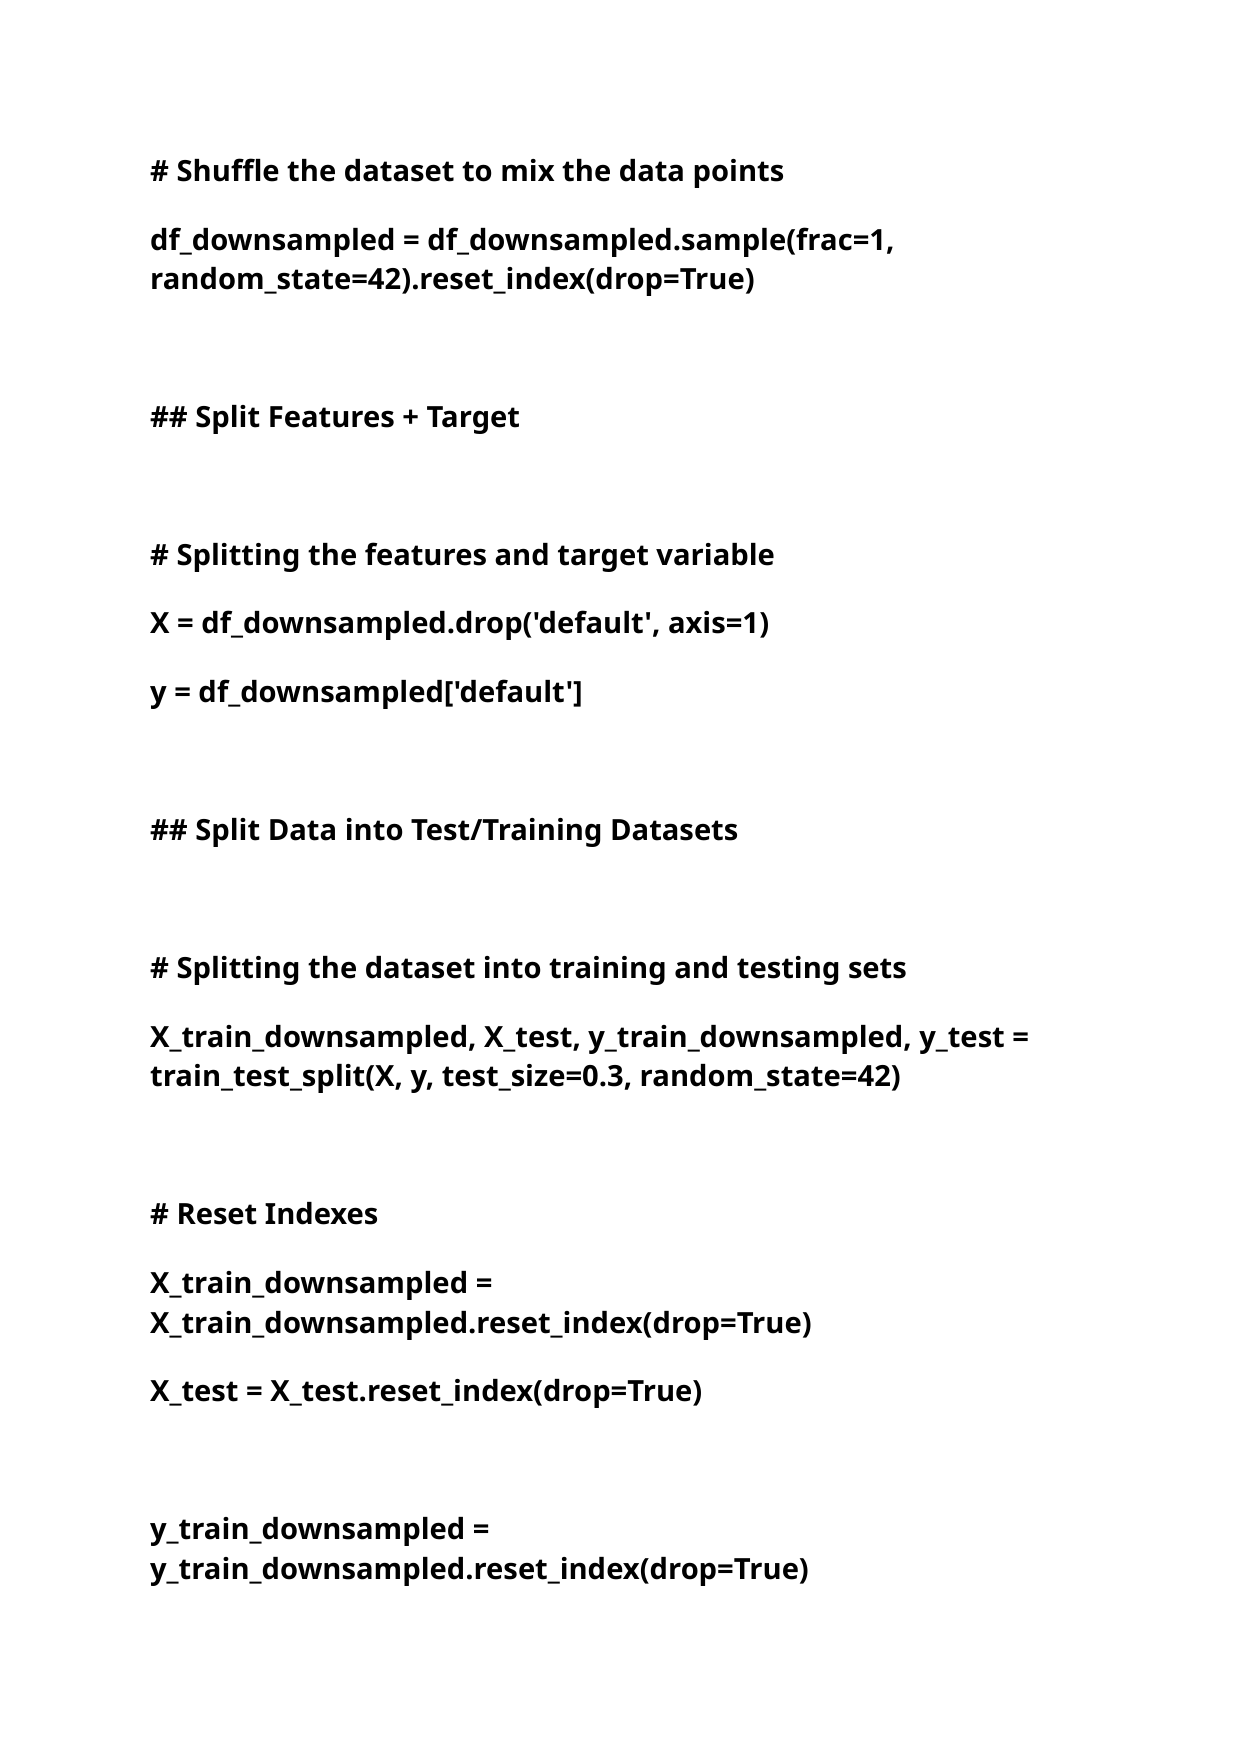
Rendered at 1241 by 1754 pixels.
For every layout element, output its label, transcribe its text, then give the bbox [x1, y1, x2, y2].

text # Splitting the features and target variable [150, 534, 1090, 574]
text # Reset Indexes [150, 1193, 1090, 1233]
text X = df_downsampled.drop('default', axis=1) [150, 603, 1090, 642]
text X_train_downsampled = X_train_downsampled.reset_index(drop=True) [150, 1262, 1090, 1342]
text # Shuffle the dataset to mix the data points [150, 150, 1090, 190]
text X_train_downsampled, X_test, y_train_downsampled, y_test = train_test_split(X, y, test_size=0.3, random_state=42) [150, 1016, 1090, 1095]
text ## Split Features + Target [150, 396, 1090, 436]
text y_train_downsampled = y_train_downsampled.reset_index(drop=True) [150, 1508, 1090, 1588]
text y = df_downsampled['default'] [150, 672, 1090, 711]
text df_downsampled = df_downsampled.sample(frac=1, random_state=42).reset_index(drop=True) [150, 219, 1090, 298]
text # Splitting the dataset into training and testing sets [150, 947, 1090, 987]
text X_test = X_test.reset_index(drop=True) [150, 1371, 1090, 1410]
text ## Split Data into Test/Training Datasets [150, 809, 1090, 849]
